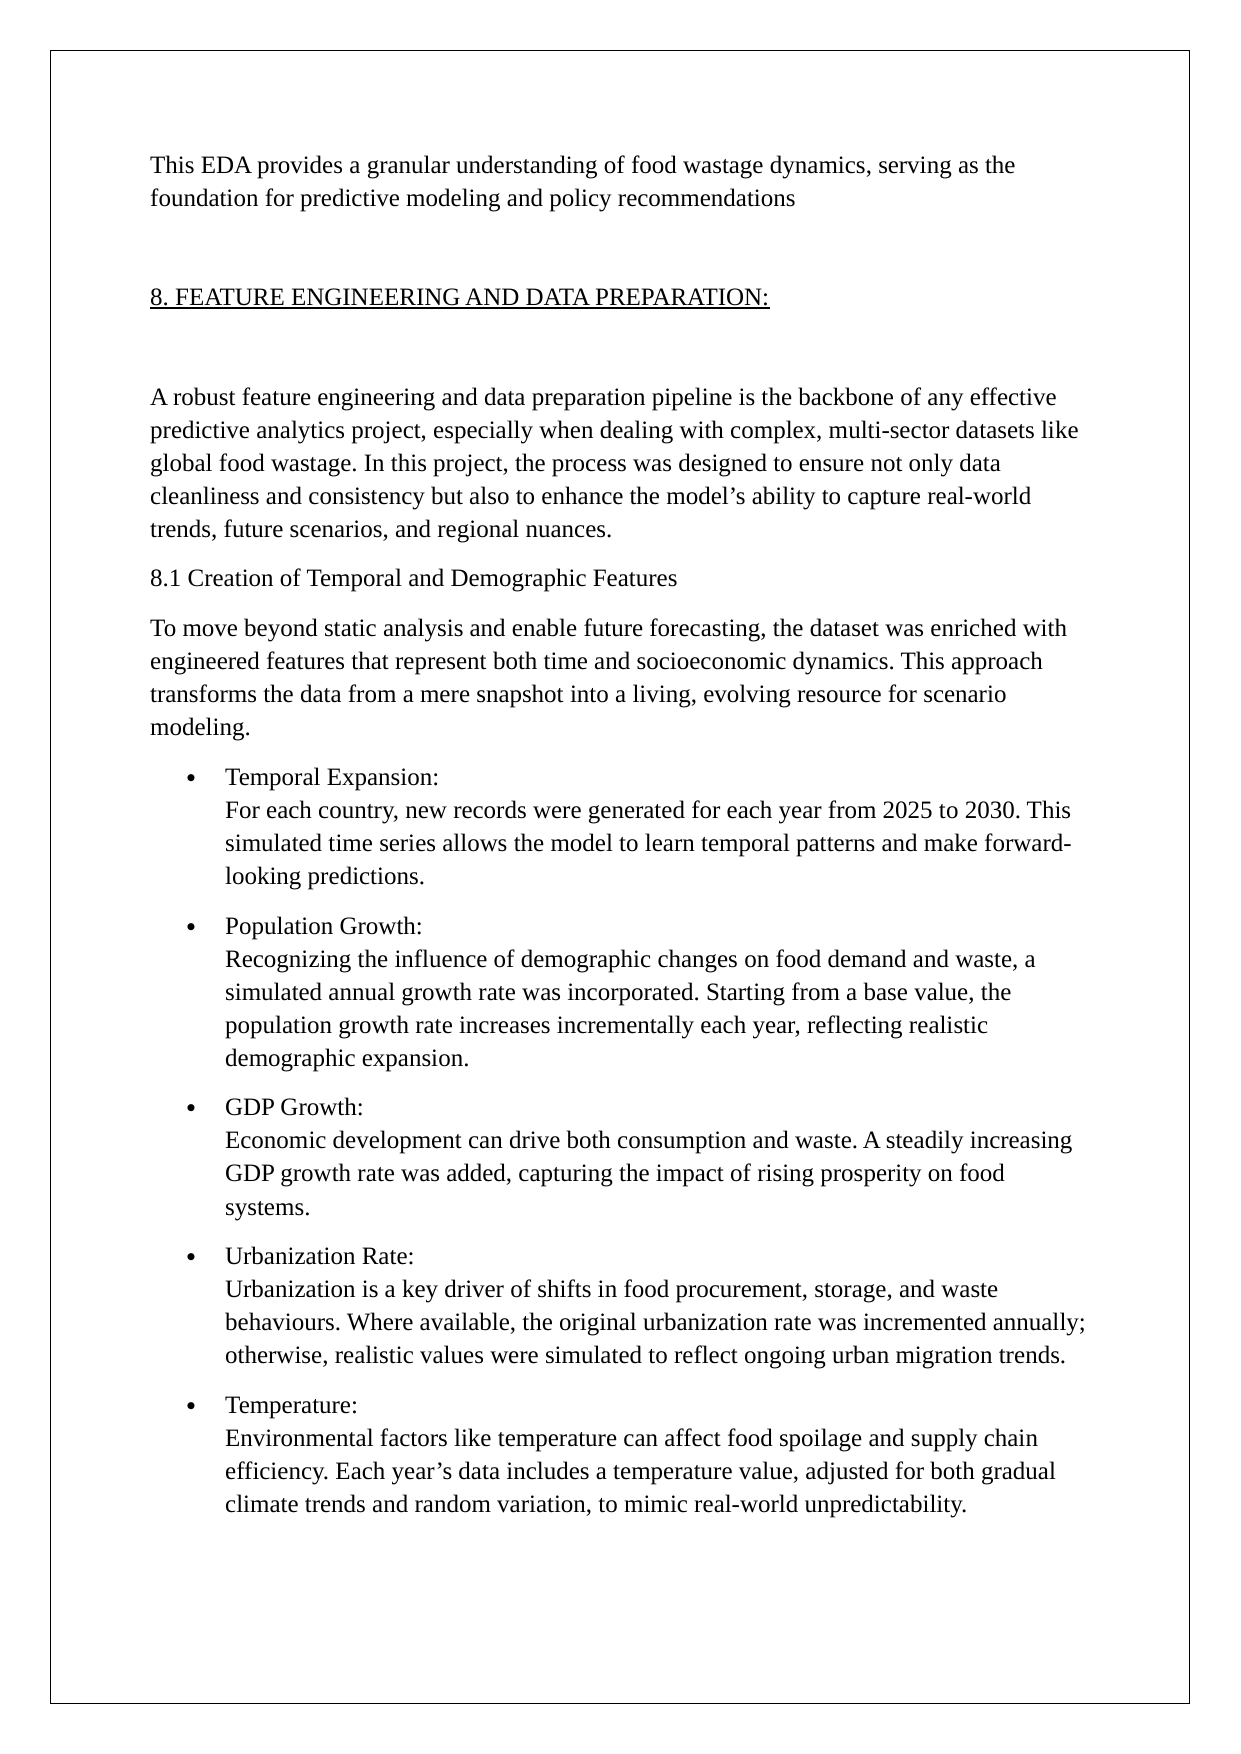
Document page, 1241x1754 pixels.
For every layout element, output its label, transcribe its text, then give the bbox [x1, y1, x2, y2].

list Urbanization Rate: Urbanization is a key driver of shifts in food procurement, storage, and waste behaviours. Where available, the original urbanization rate was incremented annually; otherwise, realistic values were simulated to reflect ongoing urban migration trends. [187, 1241, 1090, 1369]
text 8. FEATURE ENGINEERING AND DATA PREPARATION: [150, 282, 1090, 311]
text A robust feature engineering and data preparation pipeline is the backbone of any effective predictive analytics project, especially when dealing with complex, multi-sector datasets like global food wastage. In this project, the process was designed to ensure not only data cleanliness and consistency but also to enhance the model’s ability to capture real-world trends, future scenarios, and regional nuances. [150, 382, 1090, 543]
text 8.1 Creation of Temporal and Demographic Features [150, 563, 1090, 592]
list GDP Growth: Economic development can drive both consumption and waste. A steadily increasing GDP growth rate was added, capturing the impact of rising prosperity on food systems. [187, 1092, 1090, 1220]
list Temperature: Environmental factors like temperature can affect food spoilage and supply chain efficiency. Each year’s data includes a temperature value, adjusted for both gradual climate trends and random variation, to mimic real-world unpredictability. [187, 1390, 1090, 1518]
list Temporal Expansion: For each country, new records were generated for each year from 2025 to 2030. This simulated time series allows the model to learn temporal patterns and make forward-looking predictions. [187, 762, 1090, 890]
text To move beyond static analysis and enable future forecasting, the dataset was enriched with engineered features that represent both time and socioeconomic dynamics. This approach transforms the data from a mere snapshot into a living, evolving resource for scenario modeling. [150, 613, 1090, 741]
text This EDA provides a granular understanding of food wastage dynamics, serving as the foundation for predictive modeling and policy recommendations [150, 150, 1090, 212]
list Population Growth: Recognizing the influence of demographic changes on food demand and waste, a simulated annual growth rate was incorporated. Starting from a base value, the population growth rate increases incrementally each year, reflecting realistic demographic expansion. [187, 911, 1090, 1072]
